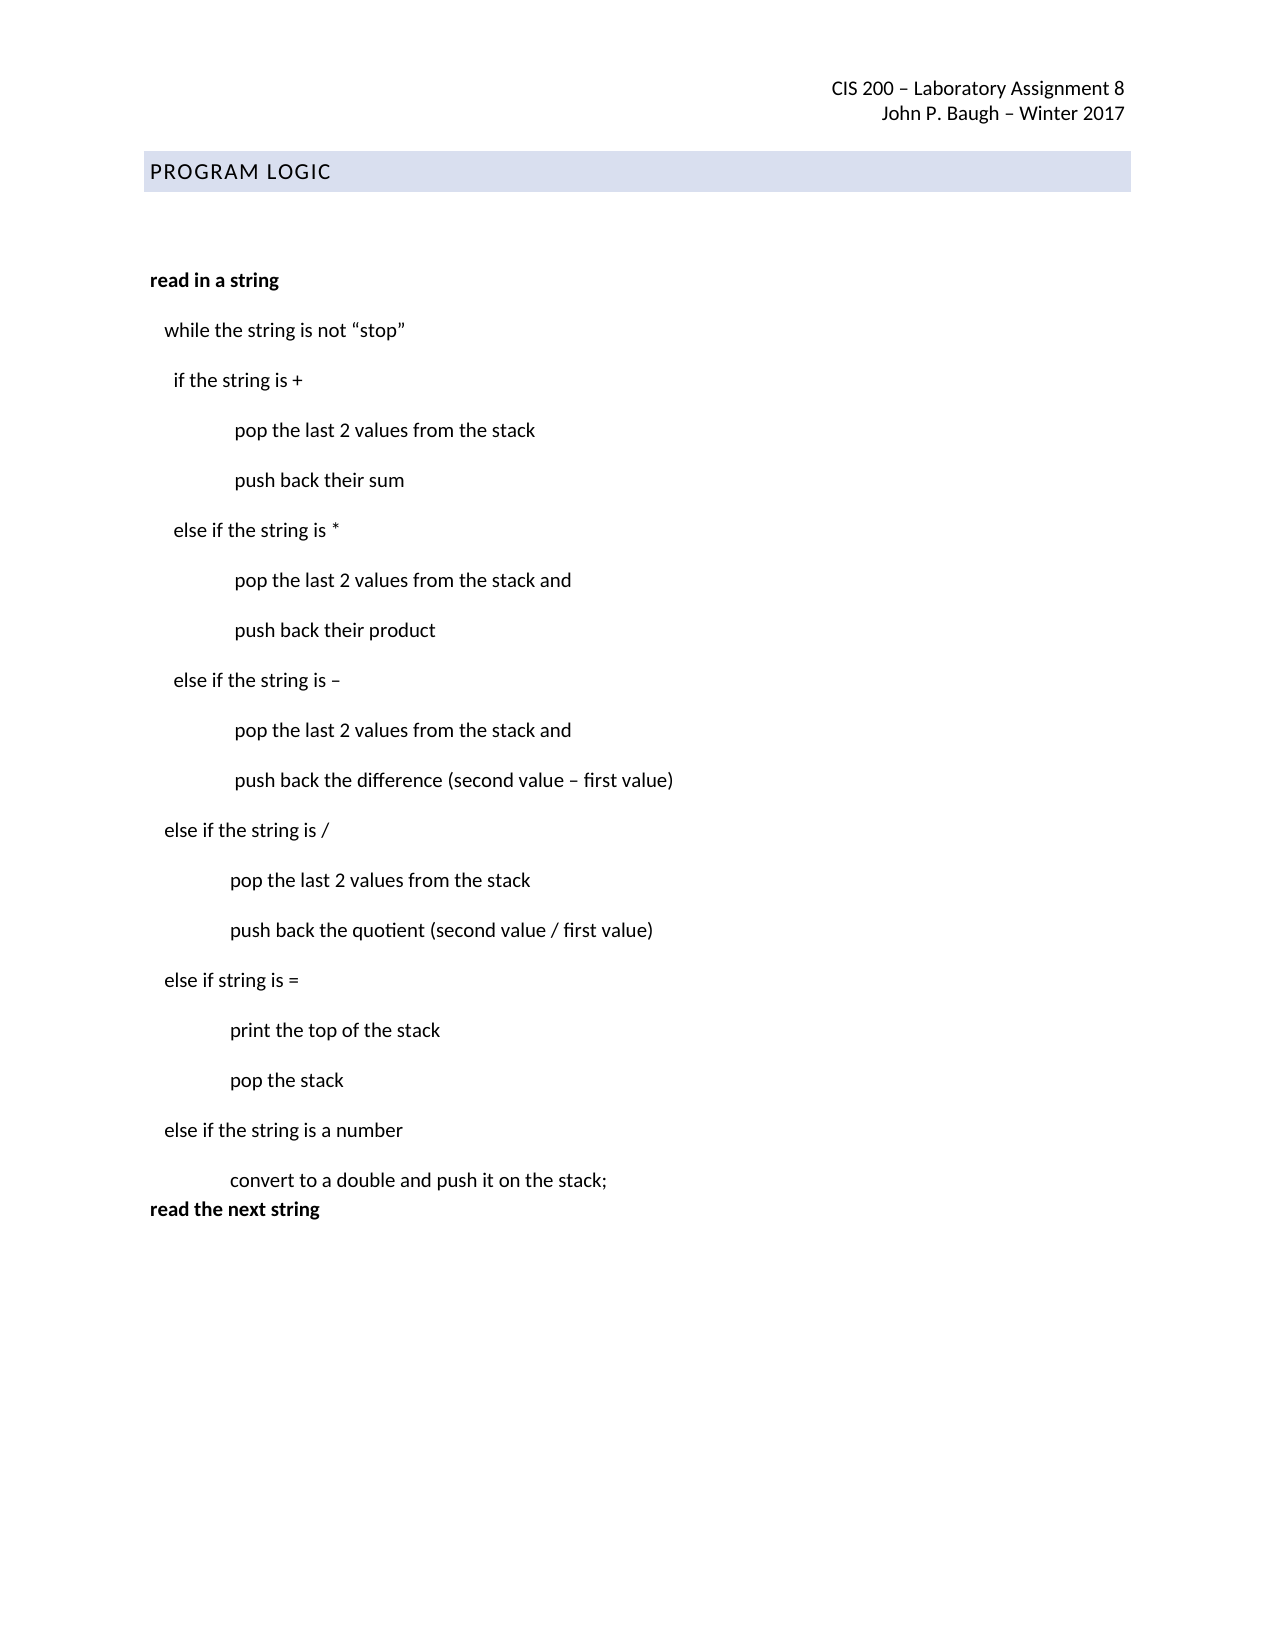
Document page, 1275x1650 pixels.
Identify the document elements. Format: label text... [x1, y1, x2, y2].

text else if the string is / [150, 817, 1125, 842]
text convert to a double and push it on the stack; read the next string [150, 1167, 1125, 1221]
text else if the string is – [150, 667, 1125, 692]
text print the top of the stack [150, 1017, 1125, 1042]
text pop the last 2 values from the stack [150, 867, 1125, 892]
text pop the last 2 values from the stack and [150, 717, 1125, 742]
subtitle Program Logic [150, 158, 1125, 186]
text read in a string [150, 267, 1125, 292]
text push back the quotient (second value / first value) [150, 917, 1125, 942]
text pop the last 2 values from the stack [150, 417, 1125, 442]
text push back the difference (second value – first value) [150, 767, 1125, 792]
text push back their sum [150, 467, 1125, 492]
text pop the last 2 values from the stack and [150, 567, 1125, 592]
text else if the string is * [150, 517, 1125, 542]
text if the string is + [150, 367, 1125, 392]
text while the string is not “stop” [150, 317, 1125, 342]
text pop the stack [150, 1067, 1125, 1092]
text push back their product [150, 617, 1125, 642]
text else if string is = [150, 967, 1125, 992]
text else if the string is a number [150, 1117, 1125, 1142]
